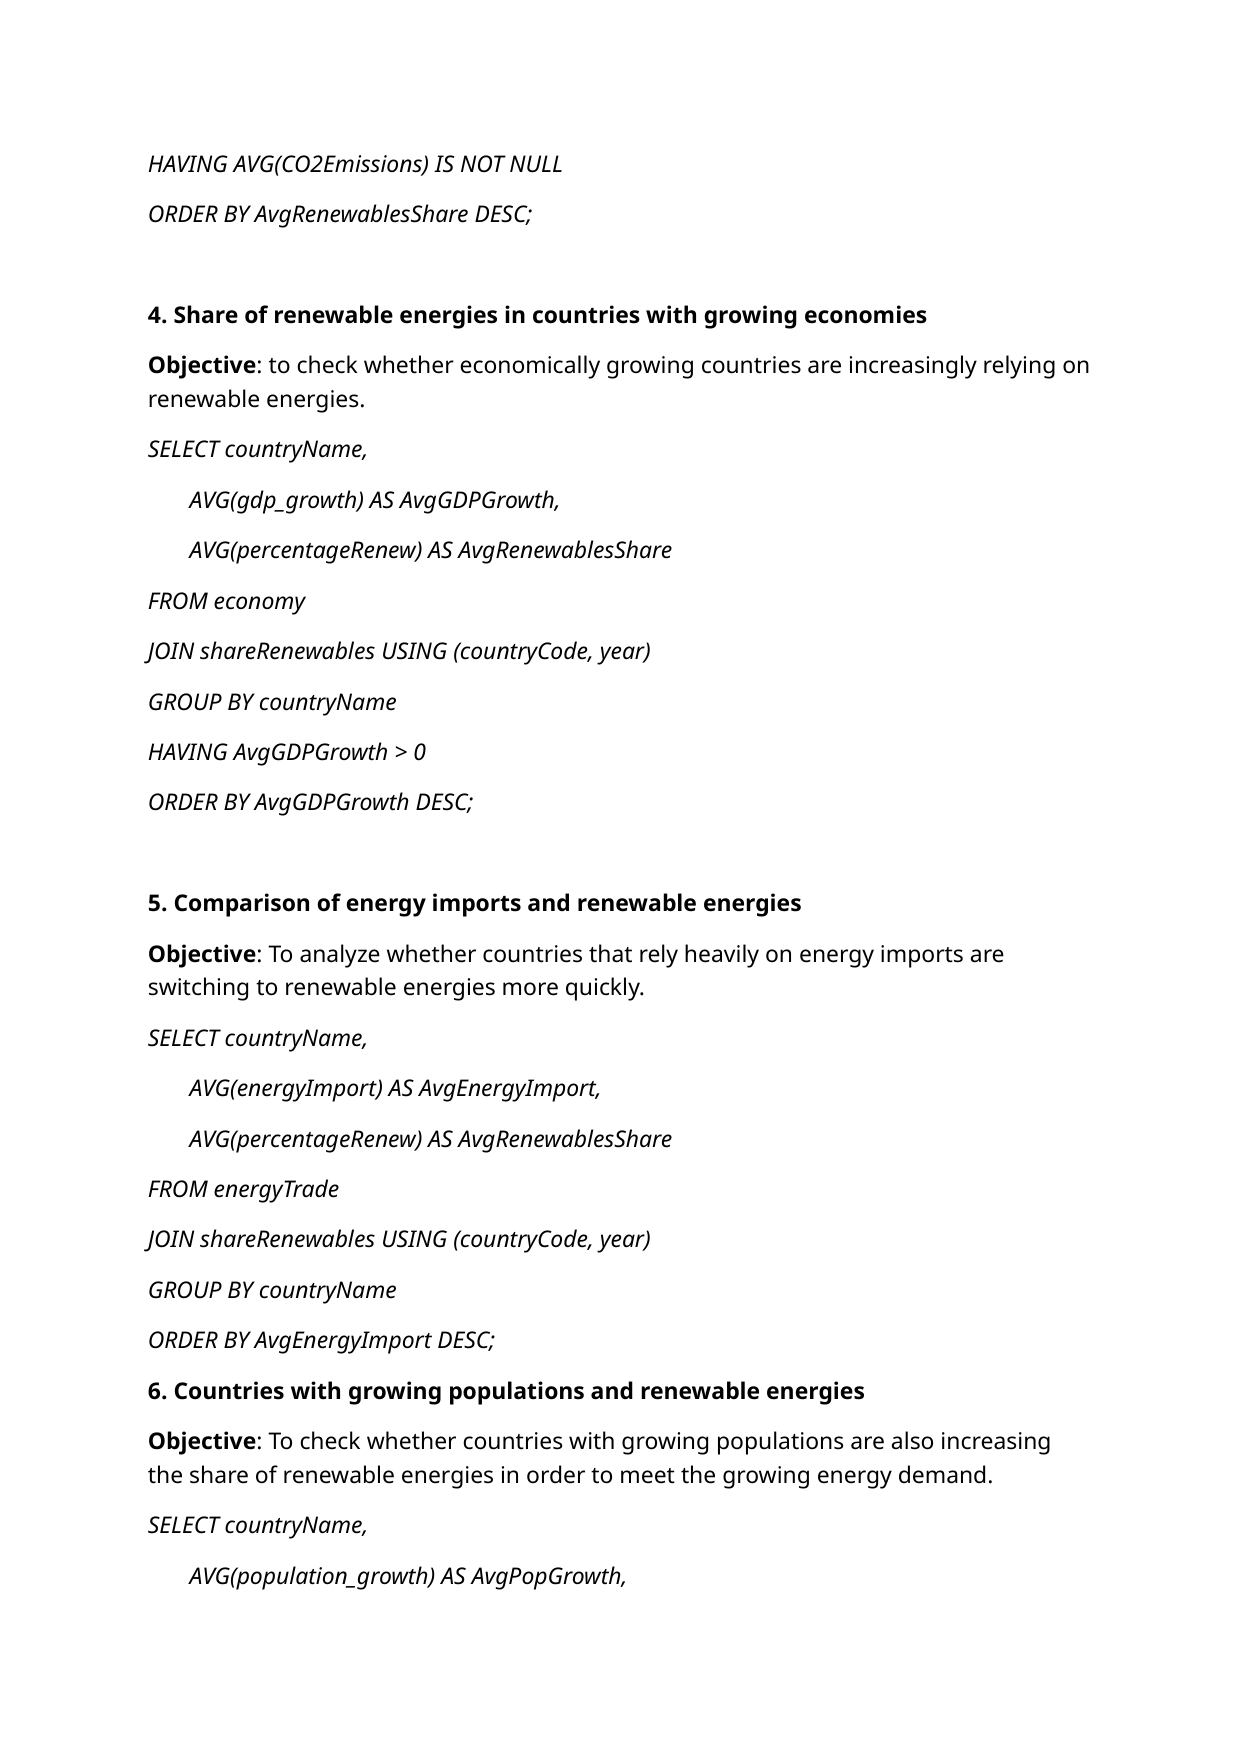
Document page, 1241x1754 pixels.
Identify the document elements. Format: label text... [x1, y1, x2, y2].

text 6. Countries with growing populations and renewable energies [148, 1375, 1093, 1406]
text GROUP BY countryName [148, 1274, 1093, 1305]
text SELECT countryName, [148, 1022, 1093, 1053]
text 4. Share of renewable energies in countries with growing economies [148, 299, 1093, 330]
text ORDER BY AvgEnergyImport DESC; [148, 1324, 1093, 1356]
text FROM energyTrade [148, 1173, 1093, 1204]
text JOIN shareRenewables USING (countryCode, year) [148, 1223, 1093, 1255]
text AVG(energyImport) AS AvgEnergyImport, [148, 1072, 1093, 1103]
text AVG(population_growth) AS AvgPopGrowth, [148, 1560, 1093, 1591]
text GROUP BY countryName [148, 686, 1093, 717]
text Objective: to check whether economically growing countries are increasingly relying on renewable energies. [148, 349, 1093, 414]
text HAVING AvgGDPGrowth > 0 [148, 736, 1093, 767]
text FROM economy [148, 585, 1093, 616]
text AVG(gdp_growth) AS AvgGDPGrowth, [148, 484, 1093, 515]
text ORDER BY AvgRenewablesShare DESC; [148, 198, 1093, 229]
text HAVING AVG(CO2Emissions) IS NOT NULL [148, 148, 1093, 179]
text ORDER BY AvgGDPGrowth DESC; [148, 786, 1093, 818]
text 5. Comparison of energy imports and renewable energies [148, 887, 1093, 918]
text AVG(percentageRenew) AS AvgRenewablesShare [148, 1123, 1093, 1154]
text Objective: To analyze whether countries that rely heavily on energy imports are switching to renewable energies more quickly. [148, 938, 1093, 1003]
text SELECT countryName, [148, 433, 1093, 465]
text JOIN shareRenewables USING (countryCode, year) [148, 635, 1093, 666]
text AVG(percentageRenew) AS AvgRenewablesShare [148, 534, 1093, 566]
text SELECT countryName, [148, 1509, 1093, 1541]
text Objective: To check whether countries with growing populations are also increasing the share of renewable energies in order to meet the growing energy demand. [148, 1425, 1093, 1490]
